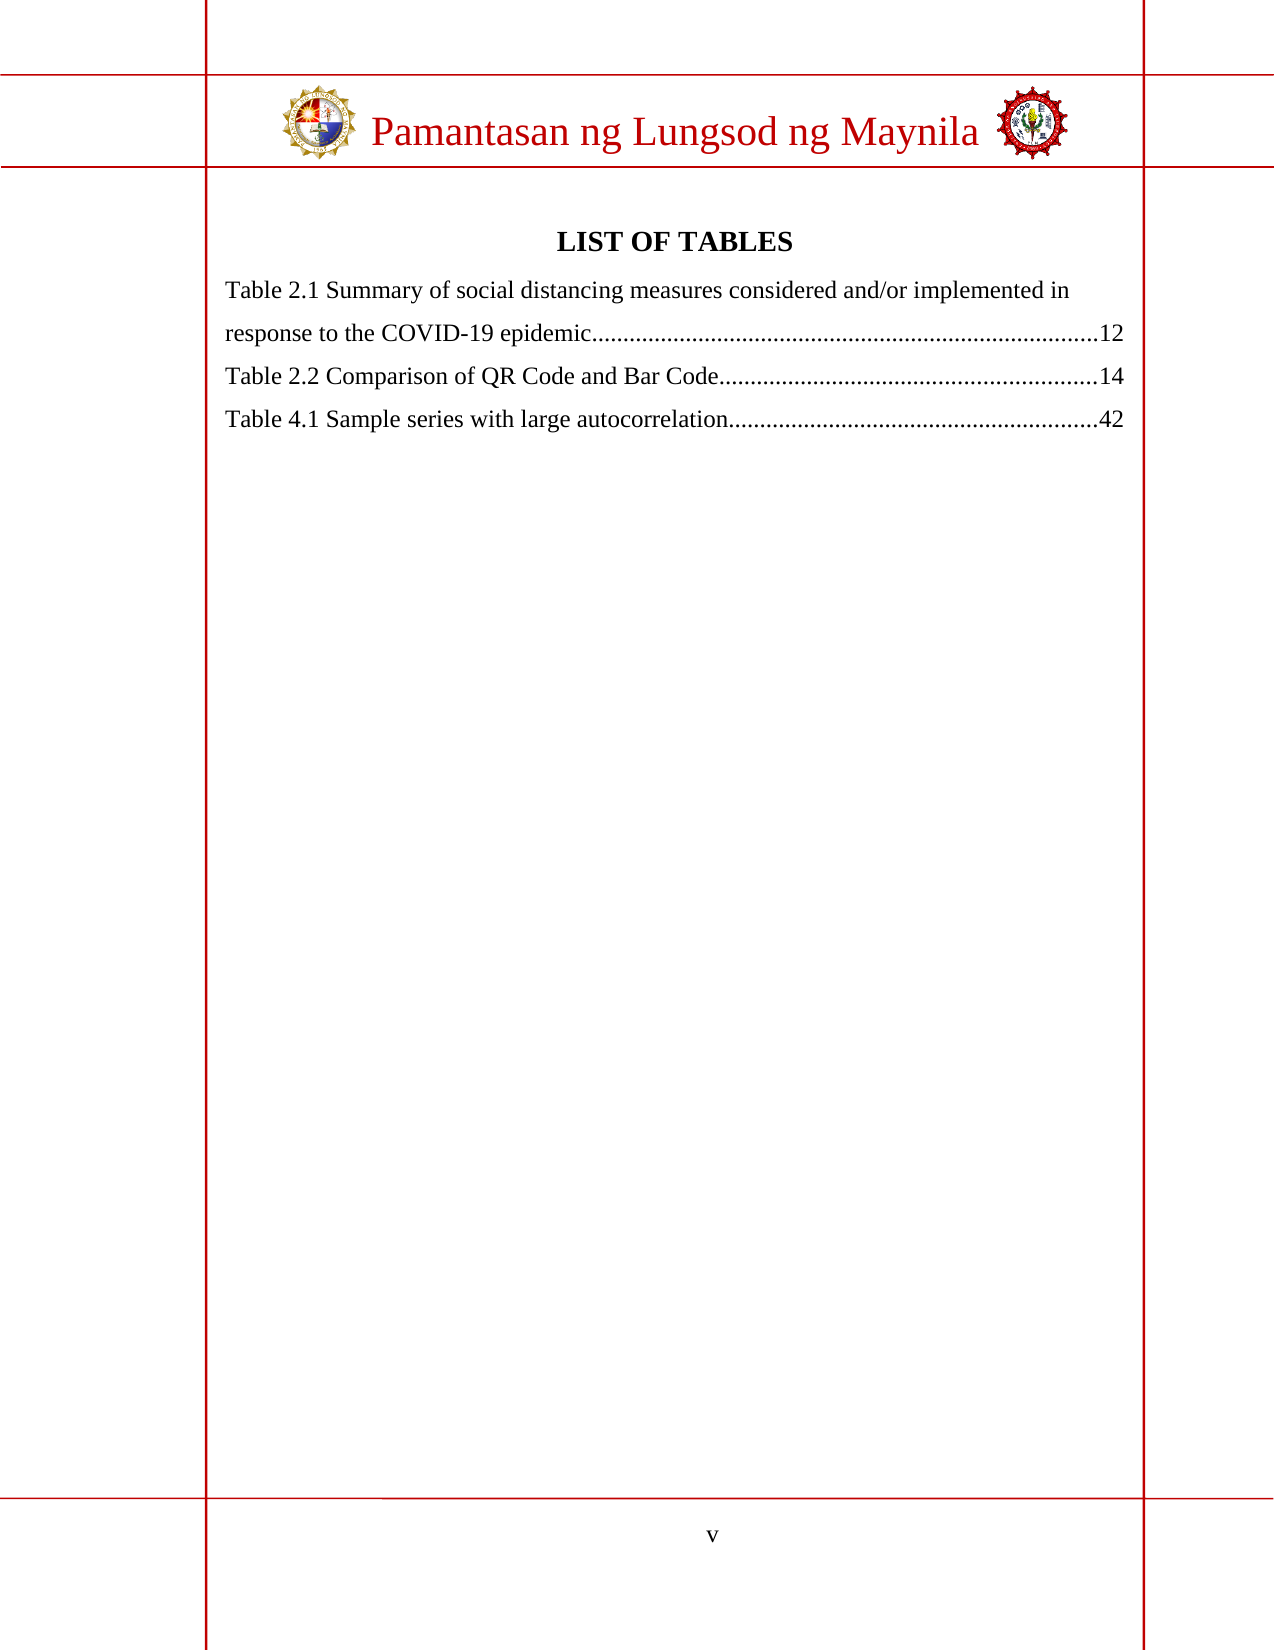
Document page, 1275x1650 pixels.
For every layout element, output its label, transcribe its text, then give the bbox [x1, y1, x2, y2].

subtitle LIST OF TABLES [225, 224, 1125, 258]
picture [994, 83, 1072, 161]
text Table 2.2 Comparison of QR Code and Bar Code 14 [225, 361, 1125, 390]
text Table 2.1 Summary of social distancing measures considered and/or implemented in response to the COVID-19 epidemic 12 [225, 275, 1125, 347]
picture [280, 83, 358, 162]
text Table 4.1 Sample series with large autocorrelation 42 [225, 404, 1125, 433]
